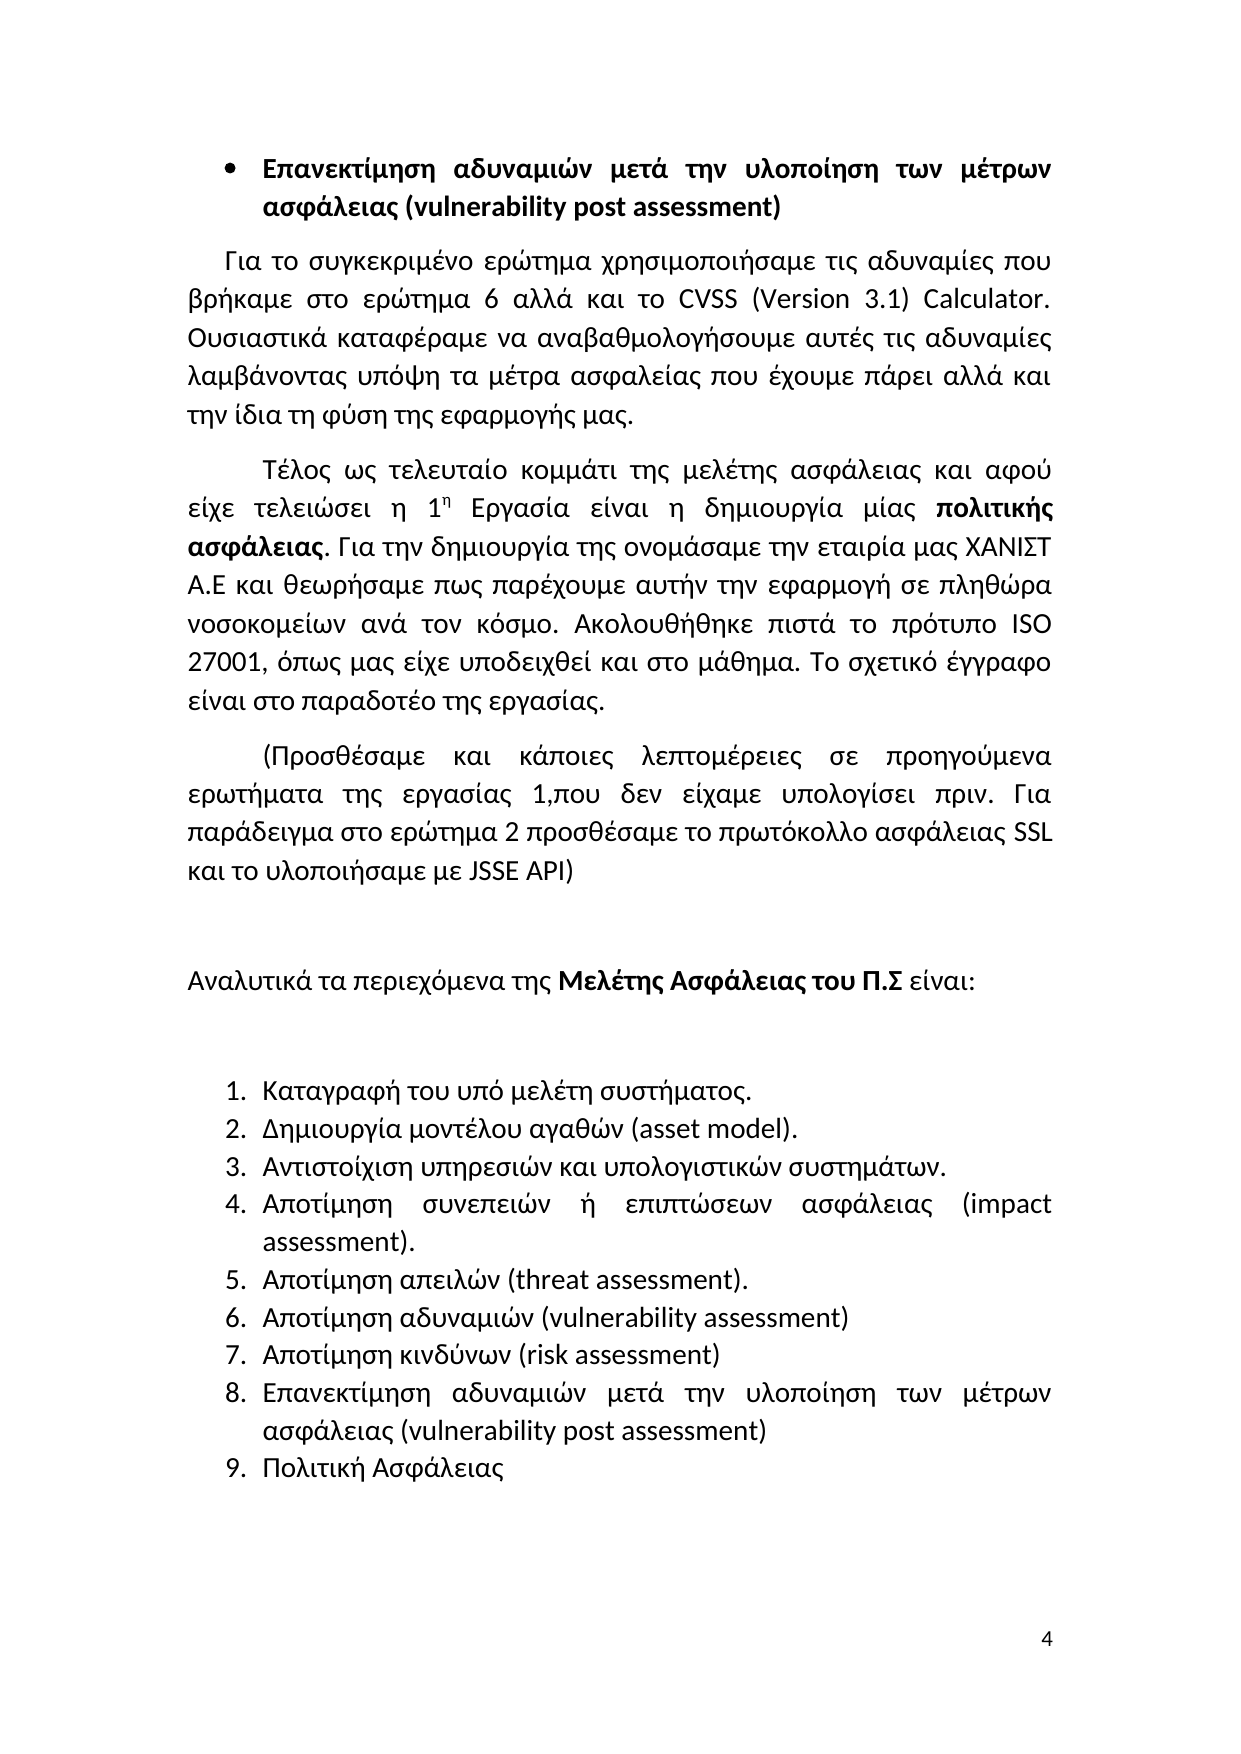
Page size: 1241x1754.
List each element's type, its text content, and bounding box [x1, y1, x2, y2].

text Αναλυτικά τα περιεχόμενα της Μελέτης Ασφάλειας του Π.Σ είναι: [187, 962, 1053, 998]
list Επανεκτίμηση αδυναμιών μετά την υλοποίηση των μέτρων ασφάλειας (vulnerability post assessment) [225, 150, 1053, 223]
text (Προσθέσαμε και κάποιες λεπτομέρειες σε προηγούμενα ερωτήματα της εργασίας 1,που δεν είχαμε υπολογίσει πριν. Για παράδειγμα στο ερώτημα 2 προσθέσαμε το πρωτόκολλο ασφάλειας SSL και το υλοποιήσαμε με JSSE API) [187, 737, 1053, 888]
list Επανεκτίμηση αδυναμιών μετά την υλοποίηση των μέτρων ασφάλειας (vulnerability post assessment) [225, 1374, 1053, 1447]
list Αποτίμηση κινδύνων (risk assessment) [225, 1336, 1053, 1372]
text Για το συγκεκριμένο ερώτημα χρησιμοποιήσαμε τις αδυναμίες που βρήκαμε στο ερώτημα 6 αλλά και το CVSS (Version 3.1) Calculator. Ουσιαστικά καταφέραμε να αναβαθμολογήσουμε αυτές τις αδυναμίες λαμβάνοντας υπόψη τα μέτρα ασφαλείας που έχουμε πάρει αλλά και την ίδια τη φύση της εφαρμογής μας. [187, 242, 1053, 431]
list Πολιτική Ασφάλειας [225, 1449, 1053, 1485]
list Αποτίμηση απειλών (threat assessment). [225, 1261, 1053, 1297]
list Καταγραφή του υπό μελέτη συστήματος. [225, 1072, 1053, 1108]
list Δημιουργία μοντέλου αγαθών (asset model). [225, 1110, 1053, 1146]
list Αντιστοίχιση υπηρεσιών και υπολογιστικών συστημάτων. [225, 1148, 1053, 1183]
list Αποτίμηση αδυναμιών (vulnerability assessment) [225, 1299, 1053, 1334]
list Αποτίμηση συνεπειών ή επιπτώσεων ασφάλειας (impact assessment). [225, 1186, 1053, 1259]
text Τέλος ως τελευταίο κομμάτι της μελέτης ασφάλειας και αφού είχε τελειώσει η 1η Εργασία είναι η δημιουργία μίας πολιτικής ασφάλειας. Για την δημιουργία της ονομάσαμε την εταιρία μας ΧΑΝΙΣΤ Α.Ε και θεωρήσαμε πως παρέχουμε αυτήν την εφαρμογή σε πληθώρα νοσοκομείων ανά τον κόσμο. Ακολουθήθηκε πιστά το πρότυπο ISO 27001, όπως μας είχε υποδειχθεί και στο μάθημα. Το σχετικό έγγραφο είναι στο παραδοτέο της εργασίας. [187, 451, 1053, 717]
